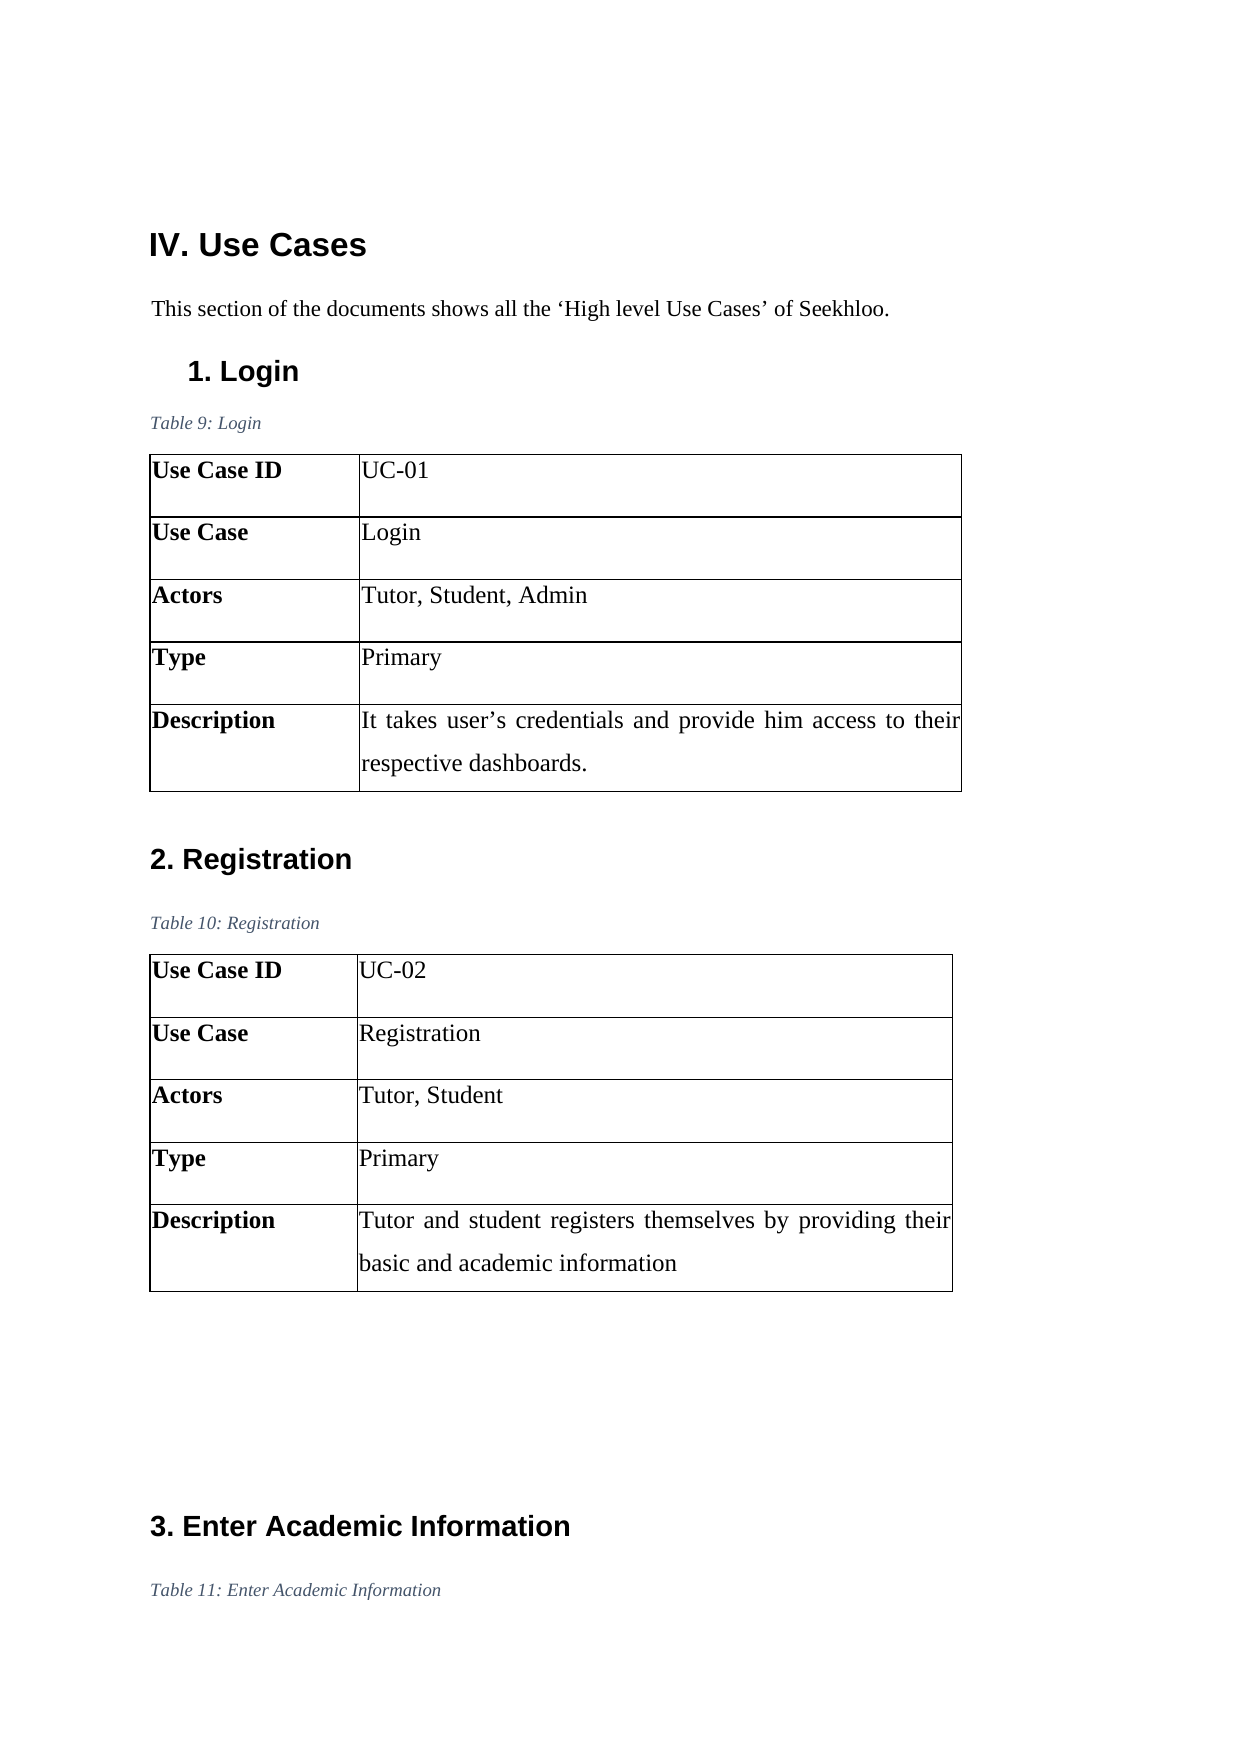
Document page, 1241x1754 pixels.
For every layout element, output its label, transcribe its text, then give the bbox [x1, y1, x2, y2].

table_cell Description [151, 705, 359, 791]
table_cell Description [151, 1205, 357, 1291]
table_cell Type [151, 643, 359, 704]
text Table 10: Registration [150, 912, 1090, 933]
table_header Use Case ID [151, 455, 359, 516]
table_cell Login [360, 518, 961, 579]
text Table 9: Login [150, 412, 1090, 433]
table_cell It takes user’s credentials and provide him access to their respective dashboards. [360, 705, 961, 791]
table_cell Primary [358, 1143, 952, 1204]
text This section of the documents shows all the ‘High level Use Cases’ of Seekhloo. [151, 295, 1090, 321]
subtitle 3. Enter Academic Information [150, 1509, 1090, 1542]
table_cell Use Case [151, 1018, 357, 1079]
table_cell Primary [360, 643, 961, 704]
table_cell Use Case [151, 518, 359, 579]
table_header UC-02 [358, 955, 952, 1017]
subtitle IV. Use Cases [148, 225, 1090, 263]
subtitle 1. Login [187, 354, 1090, 388]
table_cell Tutor and student registers themselves by providing their basic and academic information [358, 1205, 952, 1291]
table_cell Tutor, Student, Admin [360, 580, 961, 641]
table_cell Actors [151, 580, 359, 641]
table_cell Type [151, 1143, 357, 1204]
table_cell Registration [358, 1018, 952, 1079]
text Table 11: Enter Academic Information [150, 1579, 1090, 1600]
table_cell Tutor, Student [358, 1080, 952, 1142]
table_header Use Case ID [151, 955, 357, 1017]
table_header UC-01 [360, 455, 961, 516]
subtitle 2. Registration [150, 842, 1090, 875]
table_cell Actors [151, 1080, 357, 1142]
